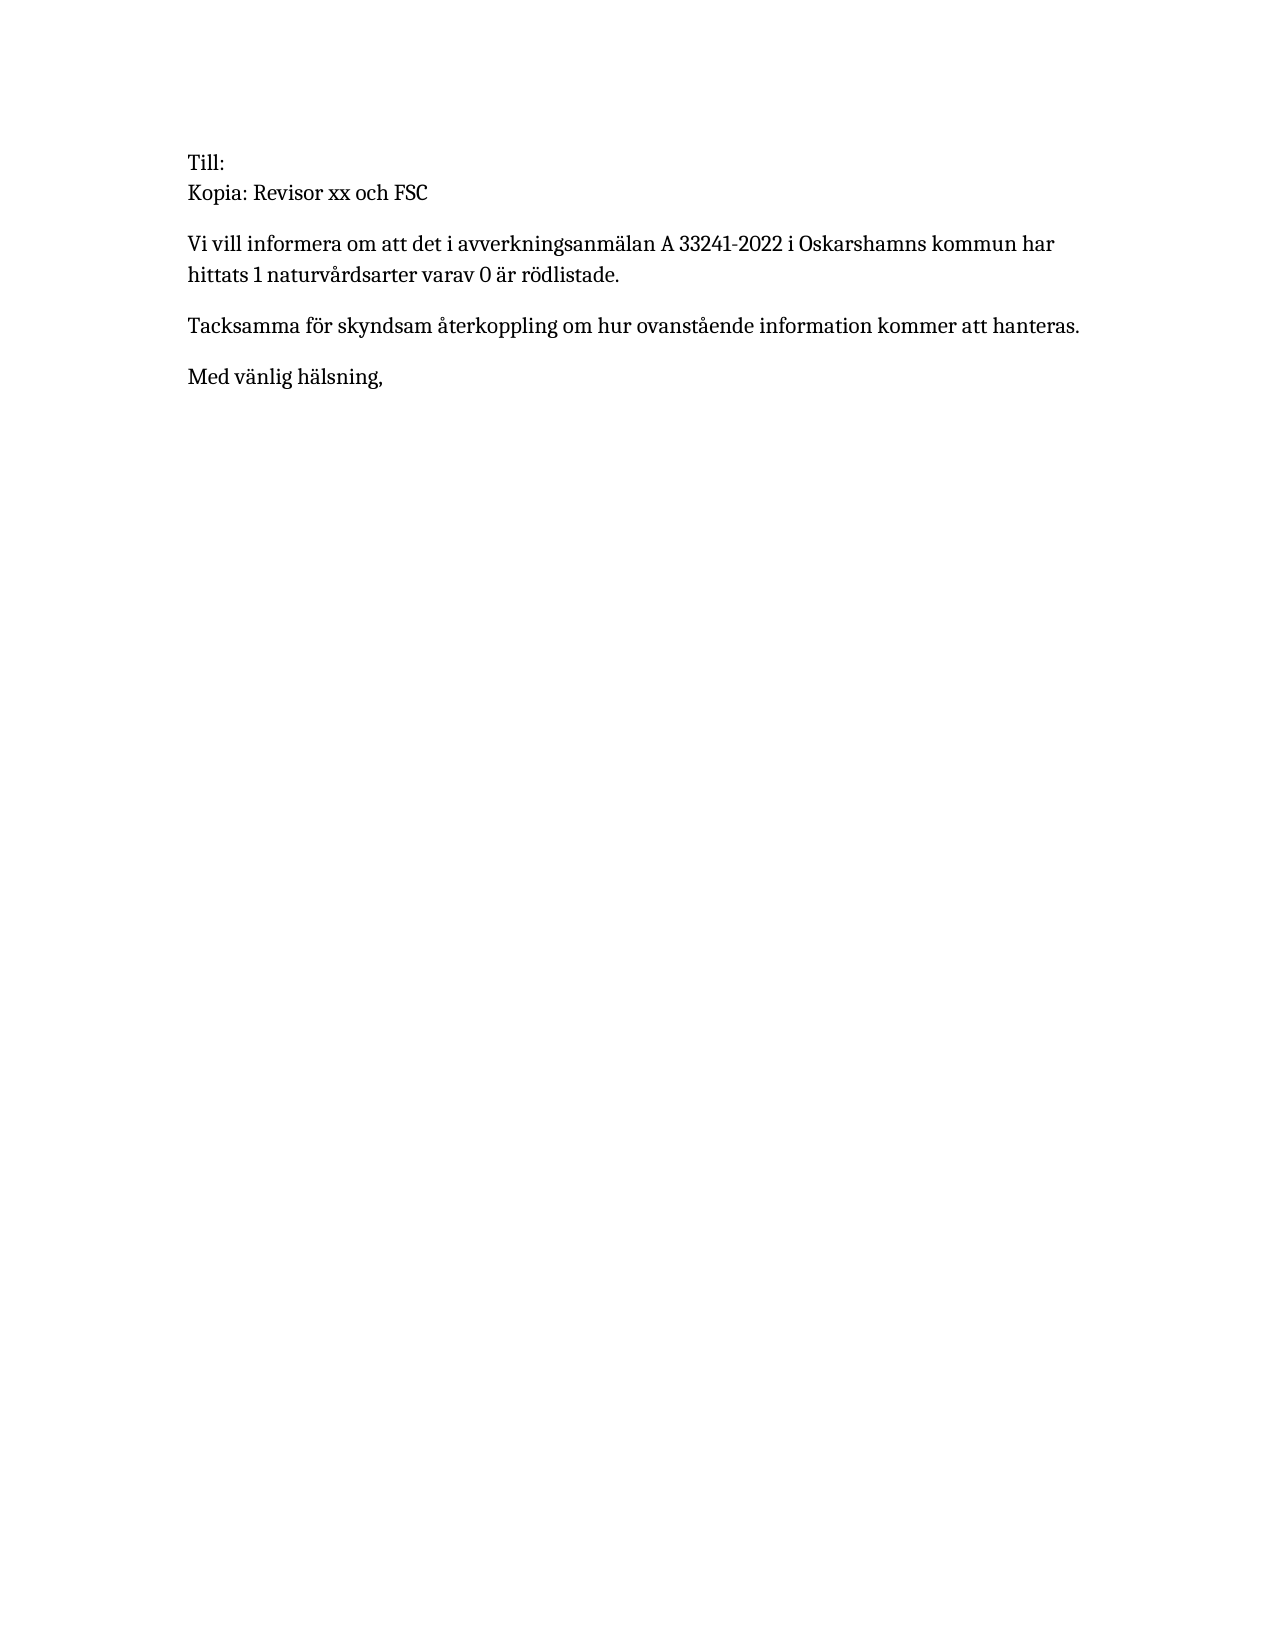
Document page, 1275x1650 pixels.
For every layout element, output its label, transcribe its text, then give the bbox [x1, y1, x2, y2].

text Tacksamma för skyndsam återkoppling om hur ovanstående information kommer att hanteras. [187, 312, 1087, 339]
text Till: Kopia: Revisor xx och FSC [187, 150, 1087, 207]
text Med vänlig hälsning, [187, 363, 1087, 420]
text Vi vill informera om att det i avverkningsanmälan A 33241-2022 i Oskarshamns kommun har hittats 1 naturvårdsarter varav 0 är rödlistade. [187, 231, 1087, 288]
